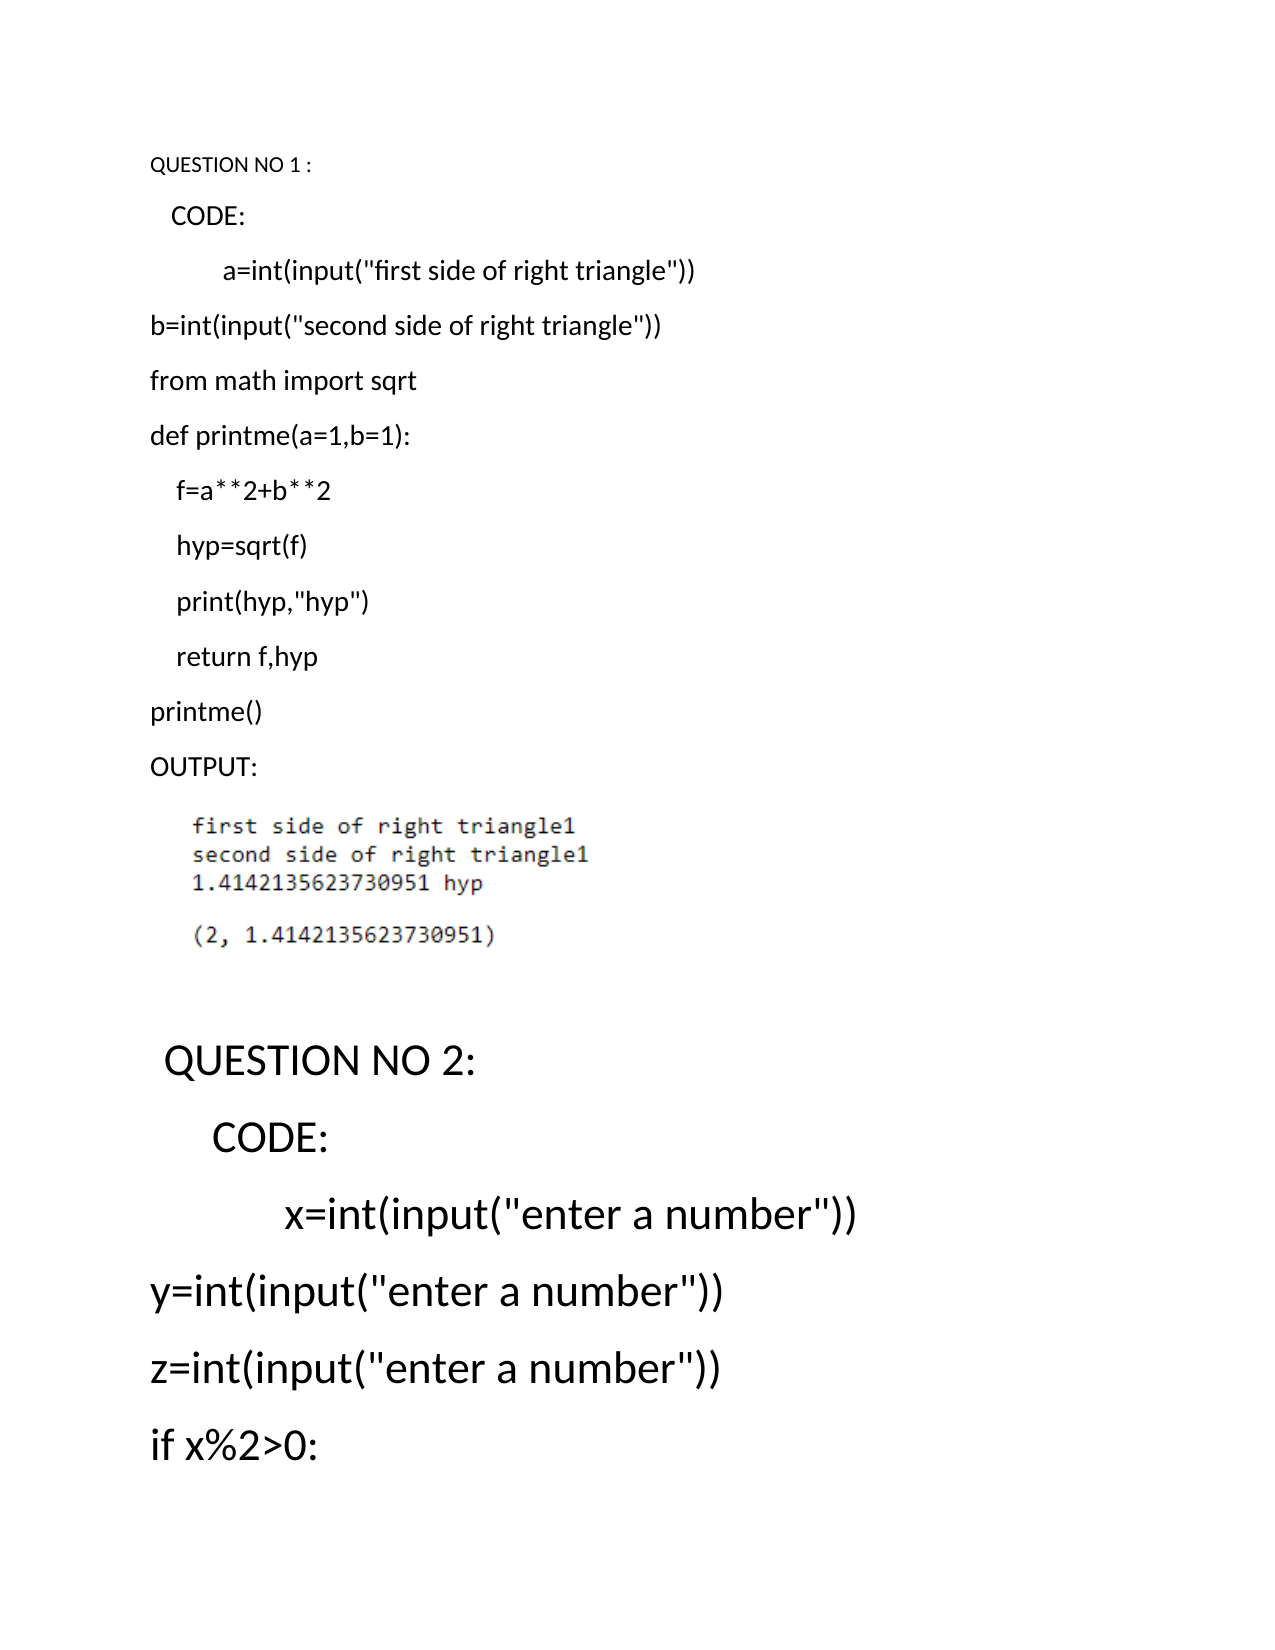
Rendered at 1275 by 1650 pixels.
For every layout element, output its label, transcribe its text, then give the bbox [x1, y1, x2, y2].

text from math import sqrt [150, 362, 1125, 398]
text OUTPUT: [150, 748, 1125, 783]
text z=int(input("enter a number")) [150, 1339, 1125, 1394]
text printme() [150, 693, 1125, 728]
text QUESTION NO 1 : [150, 150, 1125, 178]
text if x%2>0: [150, 1416, 1125, 1472]
text print(hyp,"hyp") [150, 583, 1125, 618]
picture [189, 803, 607, 957]
text b=int(input("second side of right triangle")) [150, 307, 1125, 343]
text CODE: [150, 197, 1125, 232]
text f=a**2+b**2 [150, 472, 1125, 508]
text CODE: [150, 1108, 1125, 1164]
text x=int(input("enter a number")) [150, 1185, 1125, 1241]
text a=int(input("first side of right triangle")) [150, 252, 1125, 288]
text QUESTION NO 2: [150, 1031, 1125, 1087]
text hyp=sqrt(f) [150, 527, 1125, 563]
text y=int(input("enter a number")) [150, 1262, 1125, 1318]
text def printme(a=1,b=1): [150, 417, 1125, 453]
text return f,hyp [150, 638, 1125, 673]
